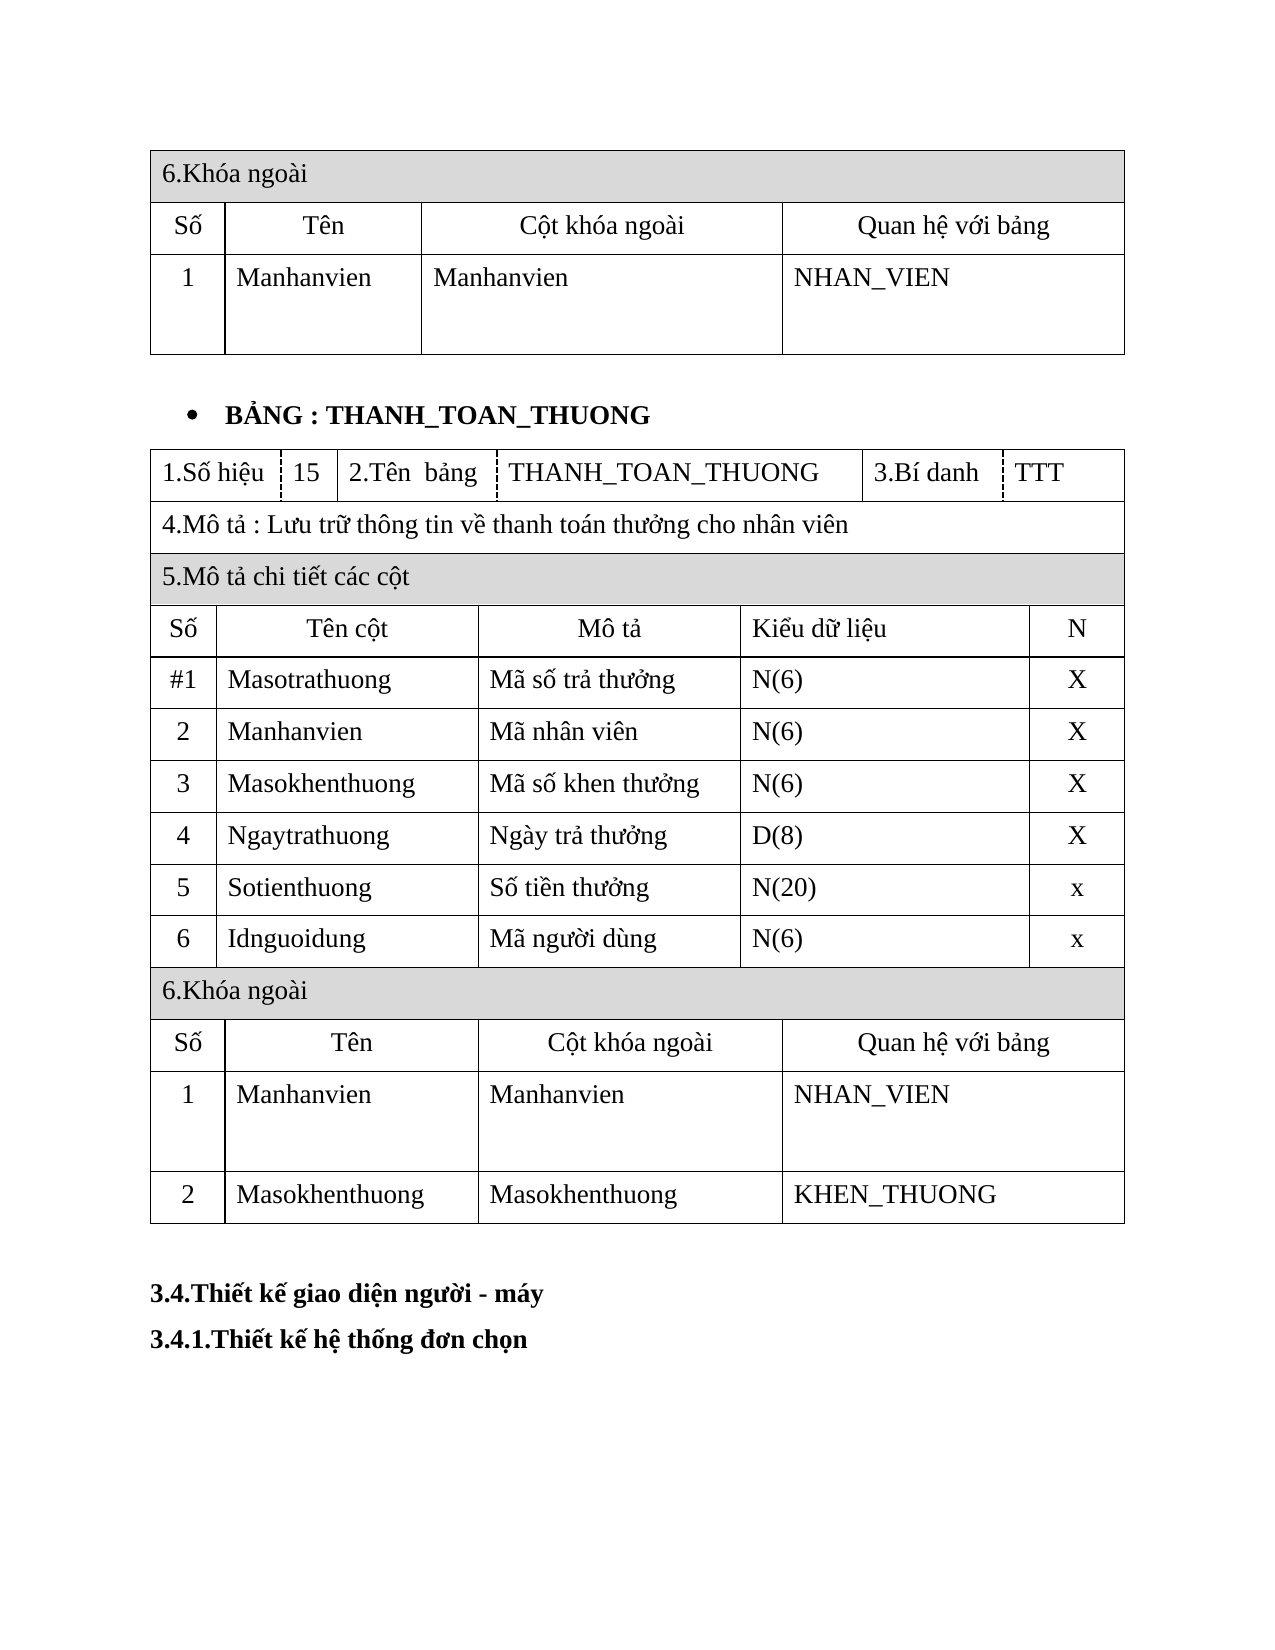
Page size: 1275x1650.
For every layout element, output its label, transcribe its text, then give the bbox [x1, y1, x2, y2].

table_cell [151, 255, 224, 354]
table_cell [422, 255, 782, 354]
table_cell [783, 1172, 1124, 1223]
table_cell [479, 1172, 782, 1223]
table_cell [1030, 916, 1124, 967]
text 3.4.1.Thiết kế hệ thống đơn chọn [150, 1323, 1125, 1355]
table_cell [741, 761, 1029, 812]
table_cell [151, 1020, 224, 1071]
list BẢNG : THANH_TOAN_THUONG [187, 399, 1125, 430]
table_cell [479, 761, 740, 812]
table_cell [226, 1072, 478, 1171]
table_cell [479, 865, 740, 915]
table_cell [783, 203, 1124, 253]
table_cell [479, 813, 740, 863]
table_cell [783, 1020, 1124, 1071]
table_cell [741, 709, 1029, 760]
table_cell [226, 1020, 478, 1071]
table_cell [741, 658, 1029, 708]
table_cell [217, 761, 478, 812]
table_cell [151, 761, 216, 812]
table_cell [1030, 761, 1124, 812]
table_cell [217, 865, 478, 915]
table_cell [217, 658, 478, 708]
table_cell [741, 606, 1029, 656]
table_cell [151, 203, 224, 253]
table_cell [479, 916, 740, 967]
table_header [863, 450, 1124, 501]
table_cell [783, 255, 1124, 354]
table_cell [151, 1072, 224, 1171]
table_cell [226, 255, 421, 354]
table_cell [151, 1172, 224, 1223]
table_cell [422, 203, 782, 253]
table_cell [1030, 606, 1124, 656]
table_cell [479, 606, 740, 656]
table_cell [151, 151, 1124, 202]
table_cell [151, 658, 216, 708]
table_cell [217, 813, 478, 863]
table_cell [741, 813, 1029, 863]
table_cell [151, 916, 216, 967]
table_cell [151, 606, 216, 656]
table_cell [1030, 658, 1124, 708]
text 3.4.Thiết kế giao diện người - máy [150, 1277, 1125, 1308]
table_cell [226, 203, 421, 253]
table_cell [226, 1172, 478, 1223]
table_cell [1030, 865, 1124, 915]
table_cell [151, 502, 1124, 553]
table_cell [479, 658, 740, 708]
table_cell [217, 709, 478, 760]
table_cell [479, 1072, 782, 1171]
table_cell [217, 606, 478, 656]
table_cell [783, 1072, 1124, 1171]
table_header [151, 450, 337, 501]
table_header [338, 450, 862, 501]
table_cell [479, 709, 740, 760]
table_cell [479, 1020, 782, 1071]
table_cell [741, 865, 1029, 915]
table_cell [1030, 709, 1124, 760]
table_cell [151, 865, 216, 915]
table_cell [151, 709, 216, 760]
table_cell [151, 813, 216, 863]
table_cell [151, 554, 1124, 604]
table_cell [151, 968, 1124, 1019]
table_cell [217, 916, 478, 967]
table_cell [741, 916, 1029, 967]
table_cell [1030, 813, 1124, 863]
